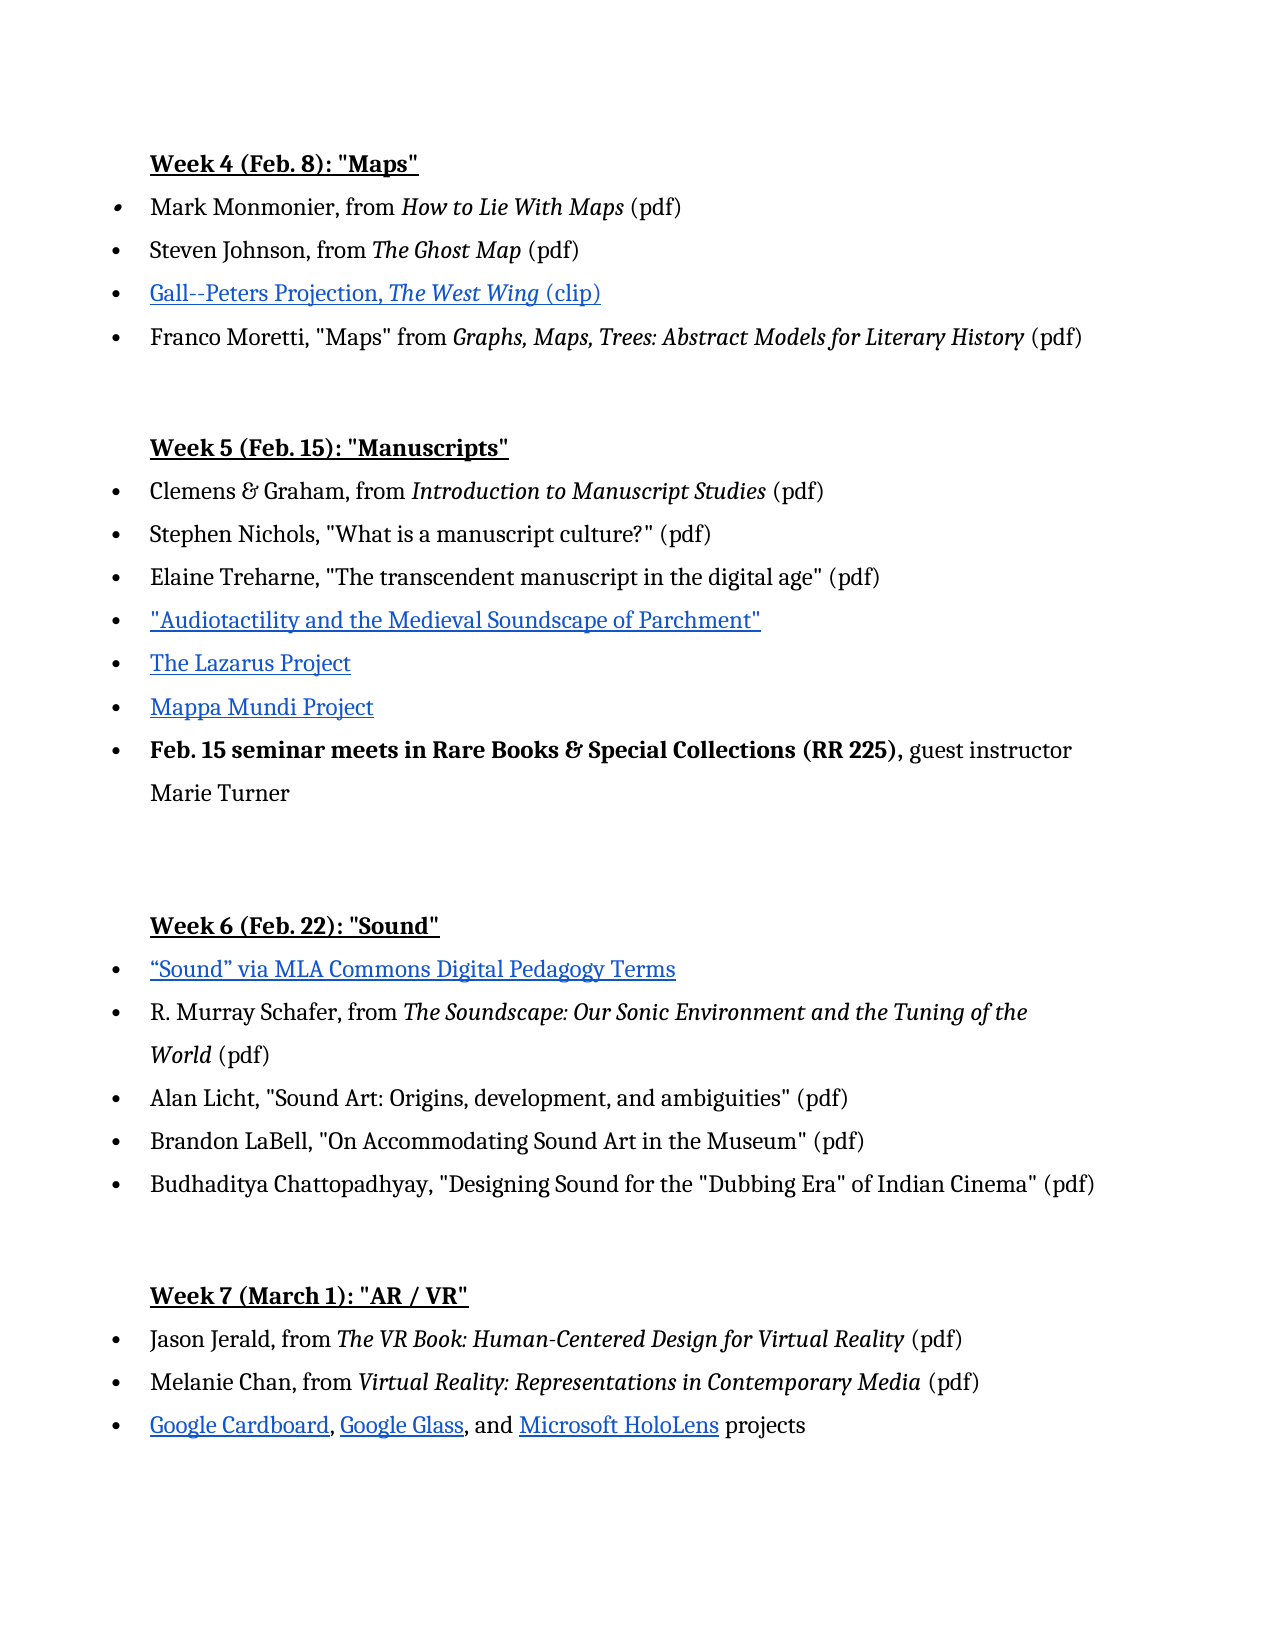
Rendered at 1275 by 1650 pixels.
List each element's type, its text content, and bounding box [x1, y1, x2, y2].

list Steven Johnson, from The Ghost Map (pdf) [112, 236, 1125, 265]
list Stephen Nichols, "What is a manuscript culture?" (pdf) [112, 520, 1125, 549]
list "Audiotactility and the Medieval Soundscape of Parchment" [112, 606, 1125, 635]
text Week 7 (March 1): "AR / VR" [150, 1282, 1125, 1310]
list Alan Licht, "Sound Art: Origins, development, and ambiguities" (pdf) [112, 1084, 1125, 1113]
list Jason Jerald, from The VR Book: Human-Centered Design for Virtual Reality (pdf) [112, 1325, 1125, 1353]
text Week 4 (Feb. 8): "Maps" [150, 150, 1125, 179]
list The Lazarus Project [112, 649, 1125, 678]
list Gall--Peters Projection, The West Wing (clip) [112, 279, 1125, 308]
list Mappa Mundi Project [112, 692, 1125, 721]
list Feb. 15 seminar meets in Rare Books & Special Collections (RR 225), guest instructor Marie Turner [112, 736, 1125, 853]
text Week 5 (Feb. 15): "Manuscripts" [150, 434, 1125, 462]
list “Sound” via MLA Commons Digital Pedagogy Terms [112, 955, 1125, 983]
list Budhaditya Chattopadhyay, "Designing Sound for the "Dubbing Era" of Indian Cinema" (pdf) [112, 1170, 1125, 1199]
list Clemens & Graham, from Introduction to Manuscript Studies (pdf) [112, 477, 1125, 506]
list Franco Moretti, "Maps" from Graphs, Maps, Trees: Abstract Models for Literary History (pdf) [112, 322, 1125, 351]
list Mark Monmonier, from How to Lie With Maps (pdf) [112, 193, 1125, 222]
list Melanie Chan, from Virtual Reality: Representations in Contemporary Media (pdf) [112, 1368, 1125, 1397]
text Week 6 (Feb. 22): "Sound" [150, 912, 1125, 940]
list Brandon LaBell, "On Accommodating Sound Art in the Museum" (pdf) [112, 1127, 1125, 1156]
list Elaine Treharne, "The transcendent manuscript in the digital age" (pdf) [112, 563, 1125, 592]
list R. Murray Schafer, from The Soundscape: Our Sonic Environment and the Tuning of the World (pdf) [112, 998, 1125, 1070]
list Google Cardboard, Google Glass, and Microsoft HoloLens projects [112, 1411, 1125, 1440]
